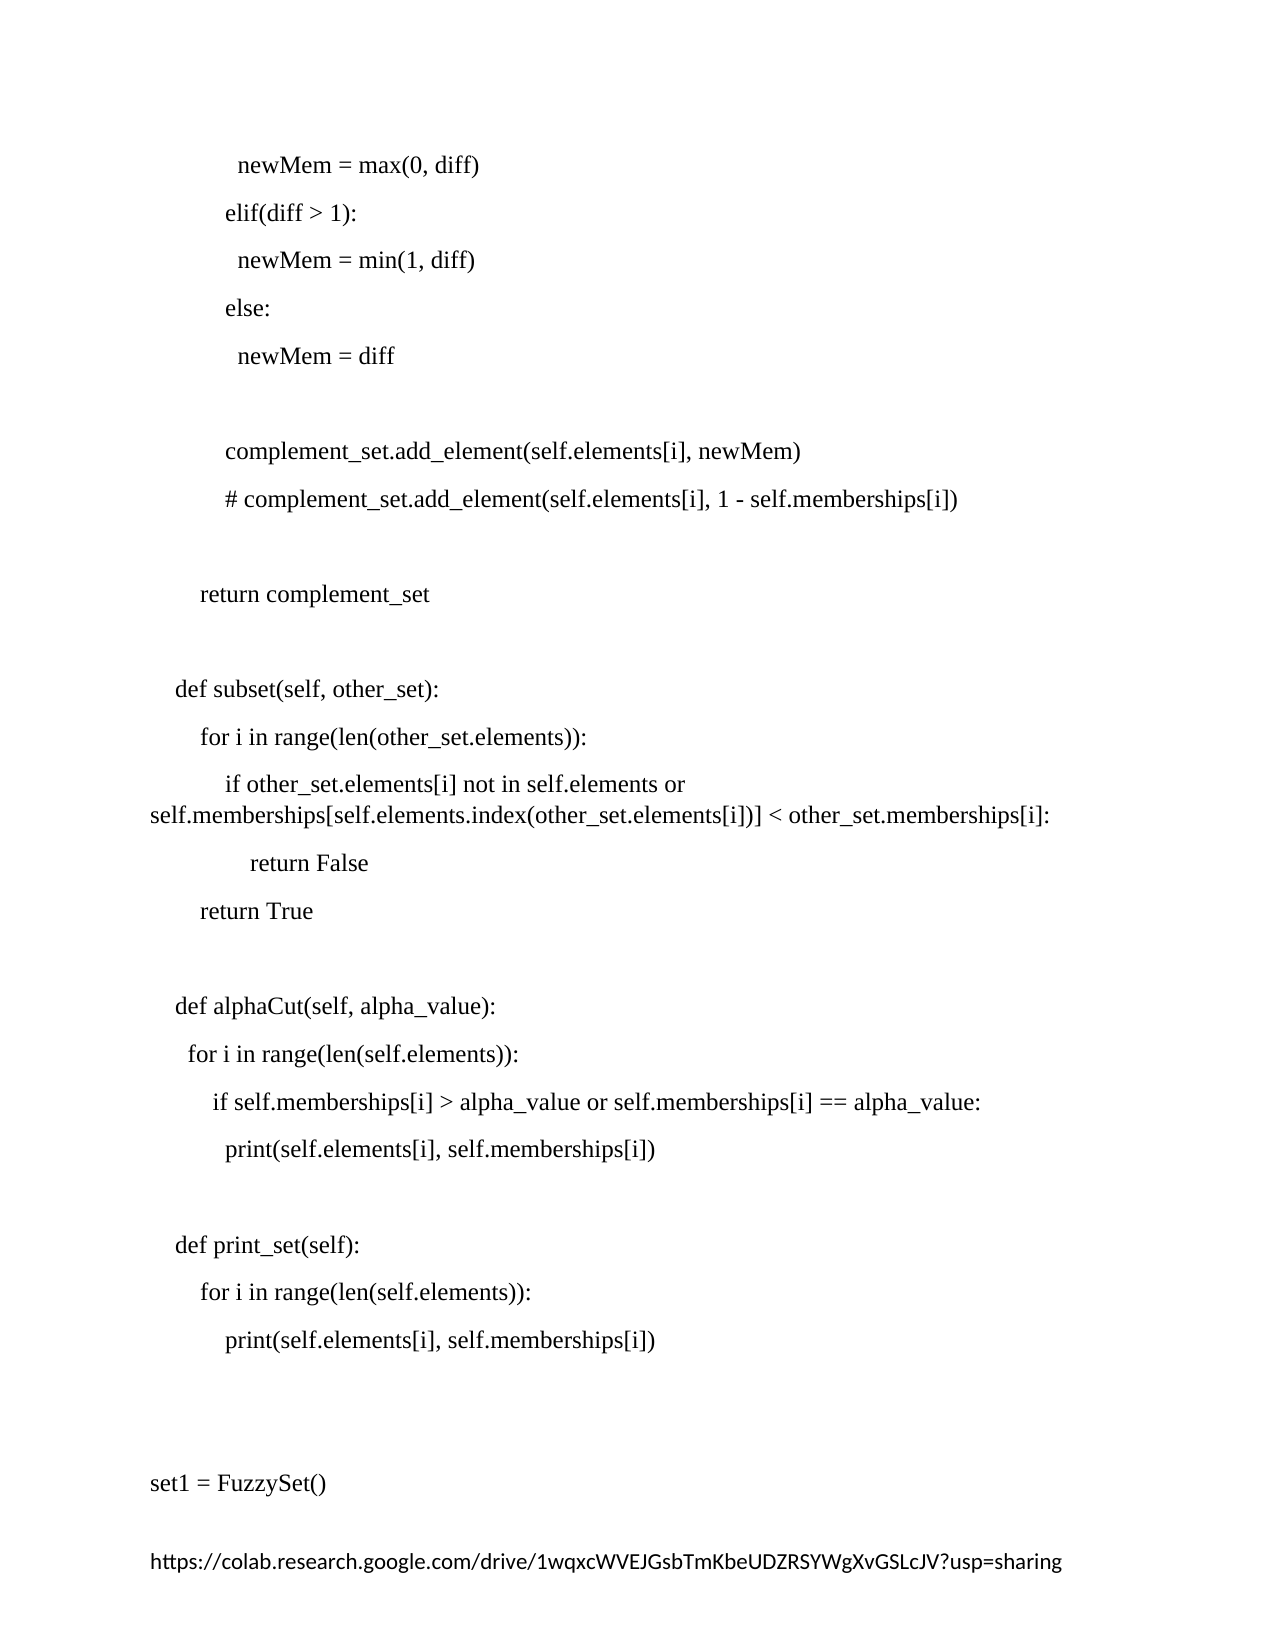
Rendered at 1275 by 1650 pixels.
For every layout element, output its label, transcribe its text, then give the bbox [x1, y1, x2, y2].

text set1 = FuzzySet() [150, 1468, 1125, 1497]
text return False [150, 848, 1125, 877]
text newMem = diff [150, 341, 1125, 369]
text for i in range(len(self.elements)): [150, 1277, 1125, 1306]
text for i in range(len(self.elements)): [150, 1039, 1125, 1068]
text complement_set.add_element(self.elements[i], newMem) [150, 436, 1125, 465]
text if self.memberships[i] > alpha_value or self.memberships[i] == alpha_value: [150, 1087, 1125, 1115]
text print(self.elements[i], self.memberships[i]) [150, 1134, 1125, 1163]
text return True [150, 896, 1125, 924]
text return complement_set [150, 579, 1125, 608]
text def alphaCut(self, alpha_value): [150, 991, 1125, 1020]
text newMem = max(0, diff) [150, 150, 1125, 179]
text else: [150, 293, 1125, 322]
text if other_set.elements[i] not in self.elements or self.memberships[self.elements.index(other_set.elements[i])] < other_set.memberships[i]: [150, 769, 1125, 829]
text elif(diff > 1): [150, 198, 1125, 226]
text for i in range(len(other_set.elements)): [150, 722, 1125, 750]
text def subset(self, other_set): [150, 674, 1125, 703]
text print(self.elements[i], self.memberships[i]) [150, 1325, 1125, 1354]
text # complement_set.add_element(self.elements[i], 1 - self.memberships[i]) [150, 484, 1125, 513]
text newMem = min(1, diff) [150, 245, 1125, 274]
text def print_set(self): [150, 1230, 1125, 1258]
